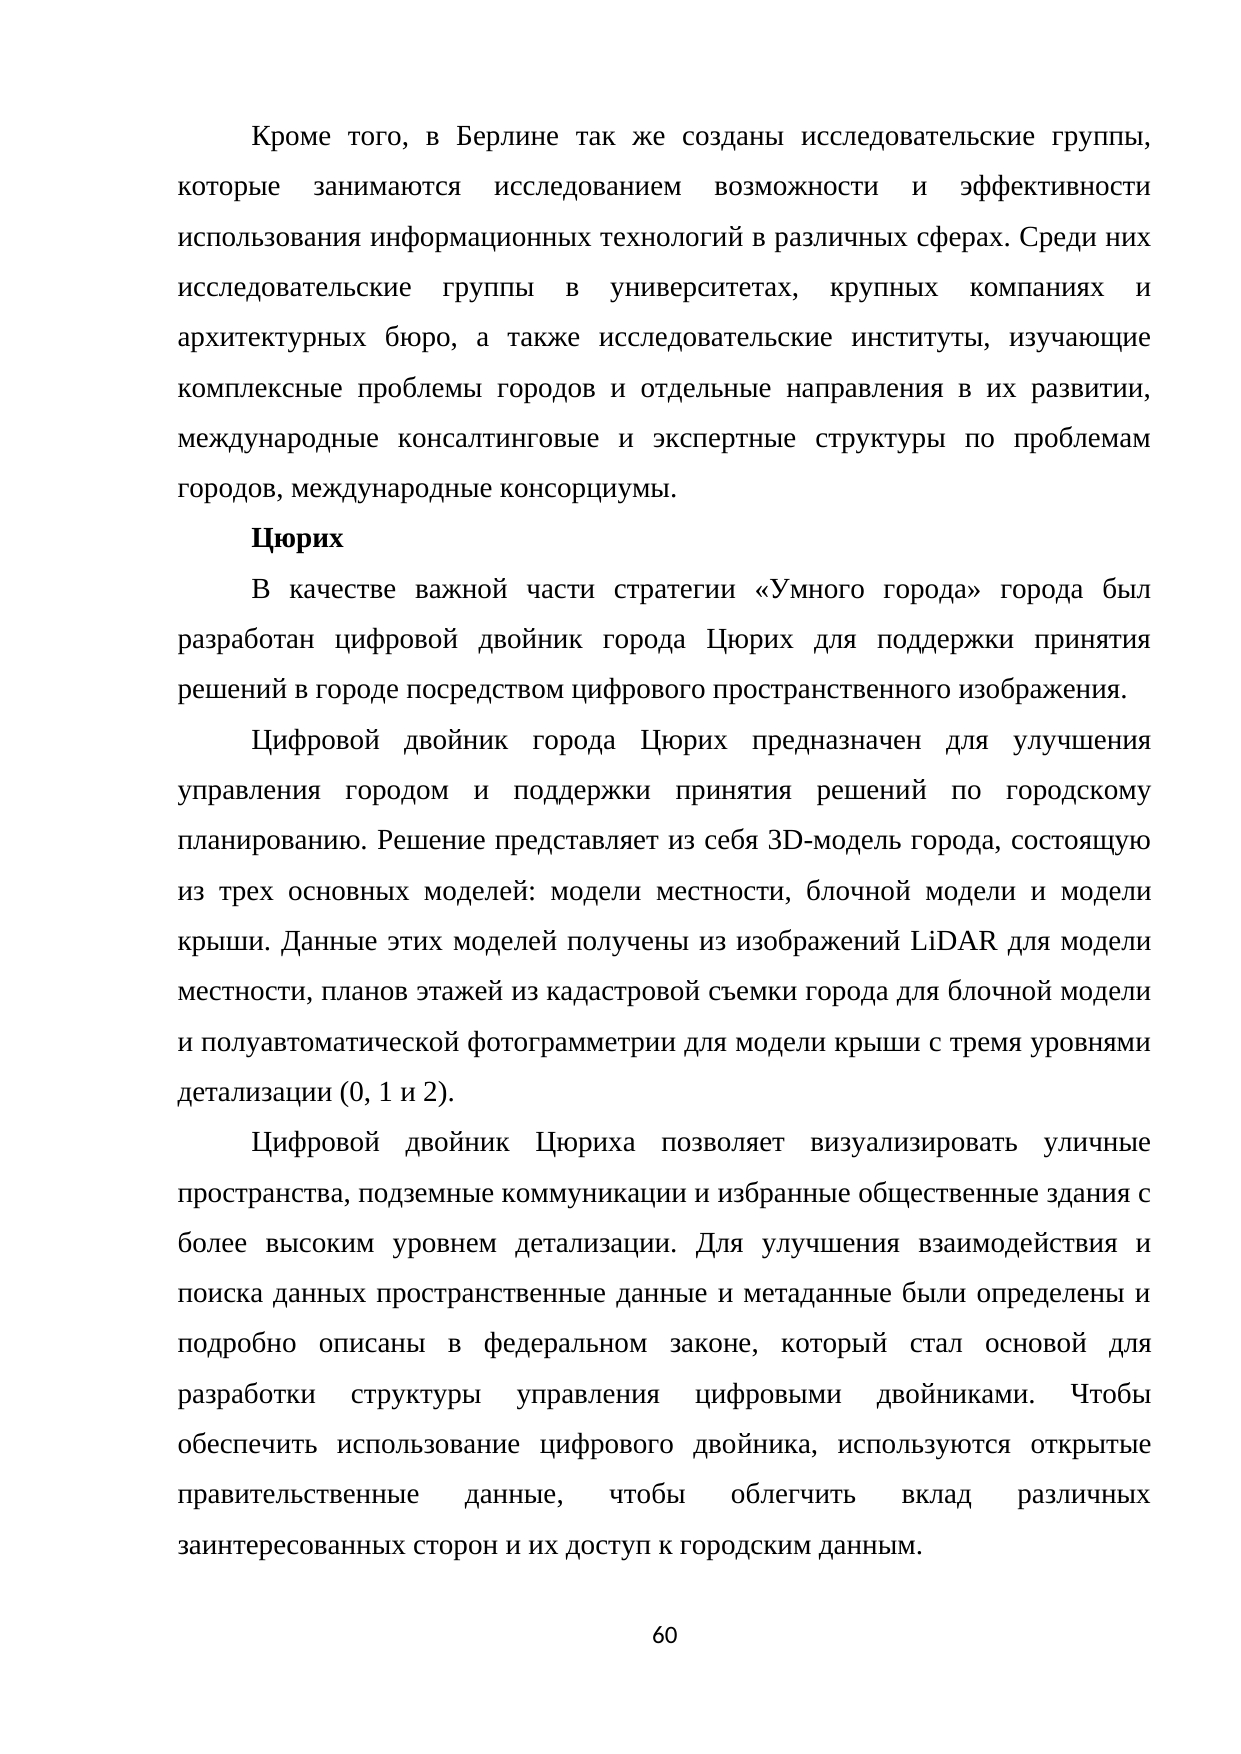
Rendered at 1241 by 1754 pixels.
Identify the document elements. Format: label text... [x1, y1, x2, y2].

text Цифровой двойник города Цюрих предназначен для улучшения управления городом и поддержки принятия решений по городскому планированию. Решение представляет из себя 3D-модель города, состоящую из трех основных моделей: модели местности, блочной модели и модели крыши. Данные этих моделей получены из изображений LiDAR для модели местности, планов этажей из кадастровой съемки города для блочной модели и полуавтоматической фотограмметрии для модели крыши с тремя уровнями детализации (0, 1 и 2). [177, 722, 1152, 1108]
text В качестве важной части стратегии «Умного города» города был разработан цифровой двойник города Цюрих для поддержки принятия решений в городе посредством цифрового пространственного изображения. [177, 571, 1152, 705]
text Цифровой двойник Цюриха позволяет визуализировать уличные пространства, подземные коммуникации и избранные общественные здания с более высоким уровнем детализации. Для улучшения взаимодействия и поиска данных пространственные данные и метаданные были определены и подробно описаны в федеральном законе, который стал основой для разработки структуры управления цифровыми двойниками. Чтобы обеспечить использование цифрового двойника, используются открытые правительственные данные, чтобы облегчить вклад различных заинтересованных сторон и их доступ к городским данным. [177, 1124, 1152, 1560]
text Цюрих [177, 521, 1152, 554]
text Кроме того, в Берлине так же созданы исследовательские группы, которые занимаются исследованием возможности и эффективности использования информационных технологий в различных сферах. Среди них исследовательские группы в университетах, крупных компаниях и архитектурных бюро, а также исследовательские институты, изучающие комплексные проблемы городов и отдельные направления в их развитии, международные консалтинговые и экспертные структуры по проблемам городов, международные консорциумы. [177, 118, 1152, 504]
